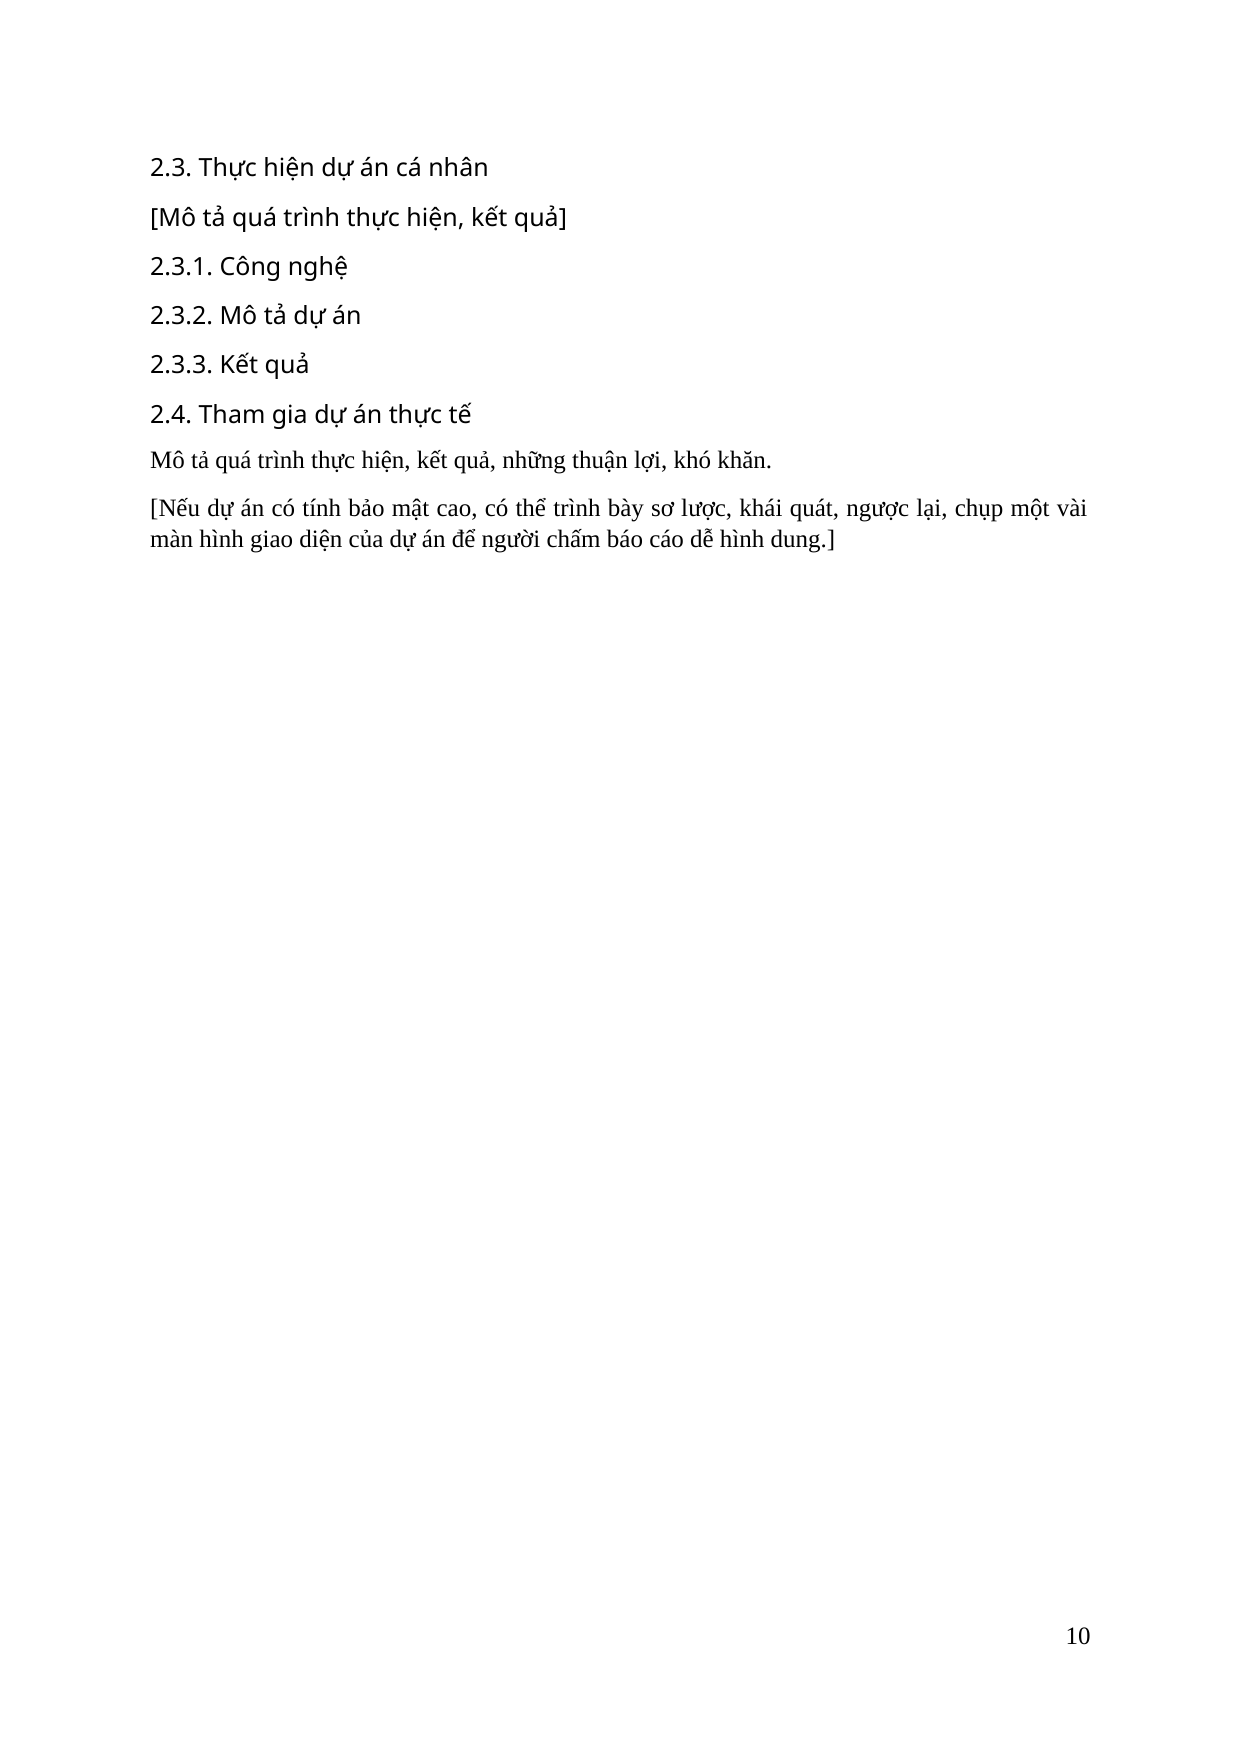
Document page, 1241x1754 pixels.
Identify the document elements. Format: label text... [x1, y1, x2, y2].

subtitle 2.3.3. Kết quả [150, 347, 1090, 381]
text [Nếu dự án có tính bảo mật cao, có thể trình bày sơ lược, khái quát, ngược lại, chụp một vài màn hình giao diện của dự án để người chấm báo cáo dễ hình dung.] [150, 493, 1090, 553]
subtitle 2.3.1. Công nghệ [150, 248, 1090, 283]
subtitle 2.3.2. Mô tả dự án [150, 298, 1090, 332]
subtitle 2.3. Thực hiện dự án cá nhân [150, 150, 1090, 184]
subtitle 2.4. Tham gia dự án thực tế [150, 396, 1090, 430]
text Mô tả quá trình thực hiện, kết quả, những thuận lợi, khó khăn. [150, 446, 1090, 474]
subtitle [Mô tả quá trình thực hiện, kết quả] [150, 199, 1090, 233]
